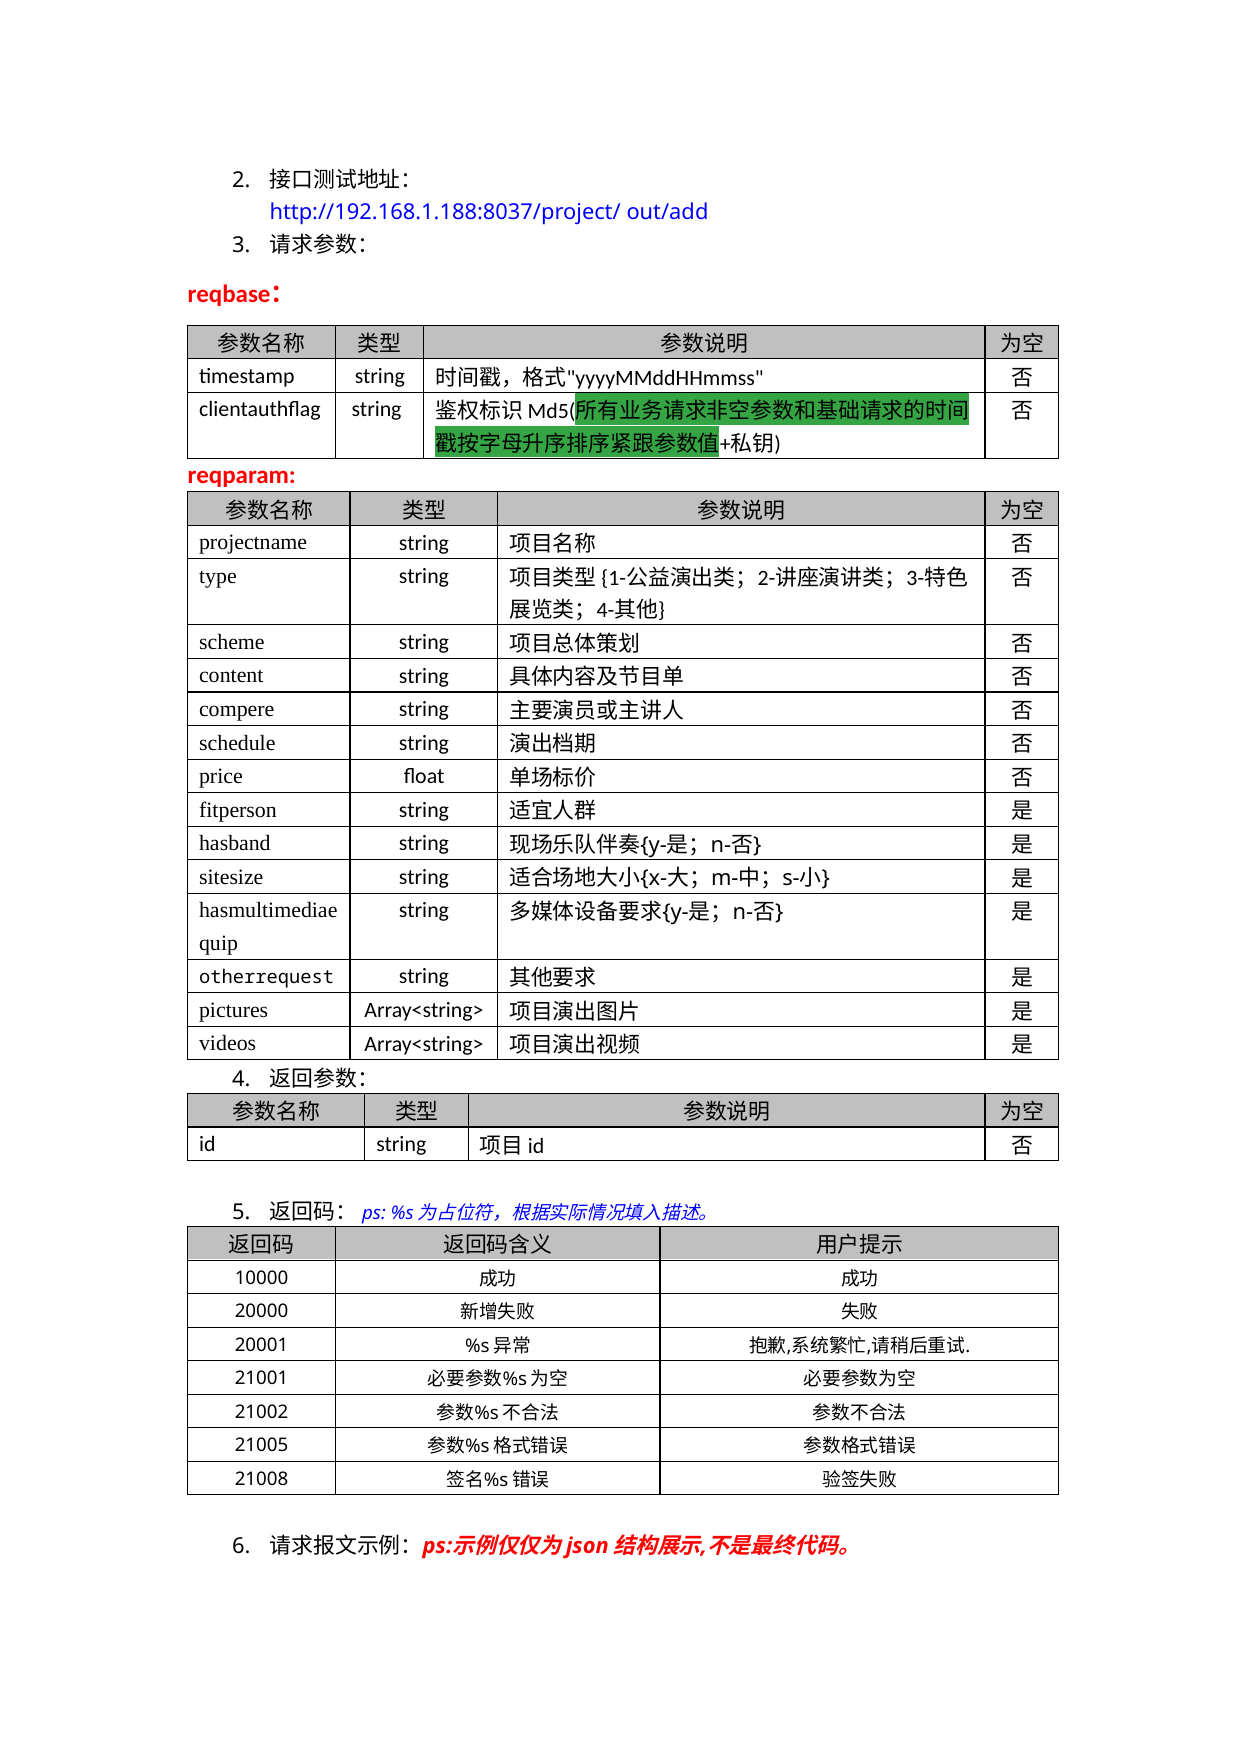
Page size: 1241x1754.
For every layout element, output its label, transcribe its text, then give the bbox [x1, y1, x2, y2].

table_cell 是 [986, 894, 1058, 959]
table_header 类型 [365, 1094, 468, 1126]
table_header 参数名称 [188, 492, 349, 525]
table_cell 否 [986, 760, 1058, 792]
table_cell 单场标价 [498, 760, 984, 792]
table_cell 演出档期 [498, 726, 984, 758]
table_cell 21001 [188, 1361, 335, 1394]
table_cell clientauthflag [188, 393, 335, 458]
table_cell id [188, 1128, 364, 1160]
table_cell float [351, 760, 497, 792]
table_cell 否 [986, 526, 1058, 558]
table_cell 项目类型 {1-公益演出类；2-讲座演讲类；3-特色展览类；4-其他} [498, 559, 984, 624]
table_cell string [365, 1128, 468, 1160]
table_header 为空 [986, 1094, 1058, 1126]
list 请求报文示例：ps:示例仅仅为json结构展示,不是最终代码。 [232, 1528, 1053, 1560]
table_cell string [351, 625, 497, 658]
table_cell 主要演员或主讲人 [498, 693, 984, 725]
table_cell 成功 [336, 1261, 659, 1293]
table_cell 21008 [188, 1462, 335, 1494]
table_header 返回码含义 [336, 1227, 659, 1259]
table_header 参数名称 [188, 1094, 364, 1126]
table_cell string [351, 960, 497, 992]
table_header 返回码 [188, 1227, 335, 1259]
table_cell projectname [188, 526, 349, 558]
table_cell string [351, 693, 497, 725]
table_cell hasmultimediaequip [188, 894, 349, 959]
table_cell 是 [986, 993, 1058, 1026]
table_cell 是 [986, 827, 1058, 859]
table_cell 项目演出视频 [498, 1027, 984, 1059]
table_cell 必要参数%s为空 [336, 1361, 659, 1394]
list 返回参数： [232, 1060, 1053, 1093]
table_cell timestamp [188, 359, 335, 392]
table_cell scheme [188, 625, 349, 658]
table_cell 验签失败 [661, 1462, 1058, 1494]
table_cell 否 [986, 559, 1058, 624]
table_cell 否 [986, 625, 1058, 658]
table_cell content [188, 659, 349, 691]
table_cell 现场乐队伴奏{y-是；n-否} [498, 827, 984, 859]
table_cell 21002 [188, 1395, 335, 1427]
table_header 参数名称 [188, 326, 335, 358]
table_header 参数说明 [498, 492, 984, 525]
table_cell string [336, 393, 423, 458]
table_cell price [188, 760, 349, 792]
table_cell 成功 [661, 1261, 1058, 1293]
table_cell 项目id [469, 1128, 984, 1160]
table_cell 适宜人群 [498, 793, 984, 826]
text http://192.168.1.188:8037/project/ out/add [226, 194, 1053, 227]
table_cell string [351, 793, 497, 826]
table_cell 参数不合法 [661, 1395, 1058, 1427]
table_cell 签名%s错误 [336, 1462, 659, 1494]
table_cell string [351, 526, 497, 558]
table_cell 参数%s格式错误 [336, 1428, 659, 1461]
table_cell 具体内容及节目单 [498, 659, 984, 691]
table_header 参数说明 [469, 1094, 984, 1126]
table_cell 20001 [188, 1328, 335, 1360]
table_header 参数说明 [424, 326, 984, 358]
list 接口测试地址： [232, 162, 1053, 194]
table_cell 其他要求 [498, 960, 984, 992]
table_cell hasband [188, 827, 349, 859]
table_cell 时间戳，格式"yyyyMMddHHmmss" [424, 359, 984, 392]
table_cell 必要参数为空 [661, 1361, 1058, 1394]
table_cell 参数格式错误 [661, 1428, 1058, 1461]
table_header 为空 [986, 492, 1058, 525]
table_cell 多媒体设备要求{y-是；n-否} [498, 894, 984, 959]
table_cell string [351, 894, 497, 959]
table_cell string [351, 860, 497, 893]
table_cell string [351, 827, 497, 859]
table_cell 否 [986, 659, 1058, 691]
table_cell compere [188, 693, 349, 725]
table_cell fitperson [188, 793, 349, 826]
table_cell 否 [986, 693, 1058, 725]
table_cell Array<string> [351, 993, 497, 1026]
table_cell 适合场地大小{x-大；m-中；s-小} [498, 860, 984, 893]
text reqparam: [187, 459, 1053, 491]
table_cell otherrequest [188, 960, 349, 992]
table_cell 是 [986, 793, 1058, 826]
table_cell 20000 [188, 1294, 335, 1327]
table_cell 否 [986, 393, 1058, 458]
table_cell 是 [986, 860, 1058, 893]
table_cell string [336, 359, 423, 392]
table_cell schedule [188, 726, 349, 758]
table_cell 21005 [188, 1428, 335, 1461]
list 请求参数： [232, 227, 1053, 259]
table_header 用户提示 [661, 1227, 1058, 1259]
table_cell 10000 [188, 1261, 335, 1293]
table_cell Array<string> [351, 1027, 497, 1059]
table_cell 否 [986, 1128, 1058, 1160]
table_cell pictures [188, 993, 349, 1026]
table_cell 项目总体策划 [498, 625, 984, 658]
table_header 类型 [336, 326, 423, 358]
table_cell 新增失败 [336, 1294, 659, 1327]
table_cell videos [188, 1027, 349, 1059]
table_cell 项目名称 [498, 526, 984, 558]
table_cell 参数%s不合法 [336, 1395, 659, 1427]
table_cell %s异常 [336, 1328, 659, 1360]
table_header 类型 [351, 492, 497, 525]
table_cell 否 [986, 726, 1058, 758]
text reqbase： [187, 259, 1053, 324]
table_cell 项目演出图片 [498, 993, 984, 1026]
table_cell 失败 [661, 1294, 1058, 1327]
table_cell 鉴权标识 Md5(所有业务请求非空参数和基础请求的时间戳按字母升序排序紧跟参数值+私钥) [424, 393, 984, 458]
table_cell string [351, 659, 497, 691]
table_header 为空 [986, 326, 1058, 358]
table_cell string [351, 726, 497, 758]
table_cell string [351, 559, 497, 624]
table_cell 是 [986, 1027, 1058, 1059]
list 返回码： ps: %s为占位符，根据实际情况填入描述。 [232, 1193, 1053, 1226]
table_cell 否 [986, 359, 1058, 392]
table_cell type [188, 559, 349, 624]
table_cell 是 [986, 960, 1058, 992]
table_cell 抱歉,系统繁忙,请稍后重试. [661, 1328, 1058, 1360]
table_cell sitesize [188, 860, 349, 893]
